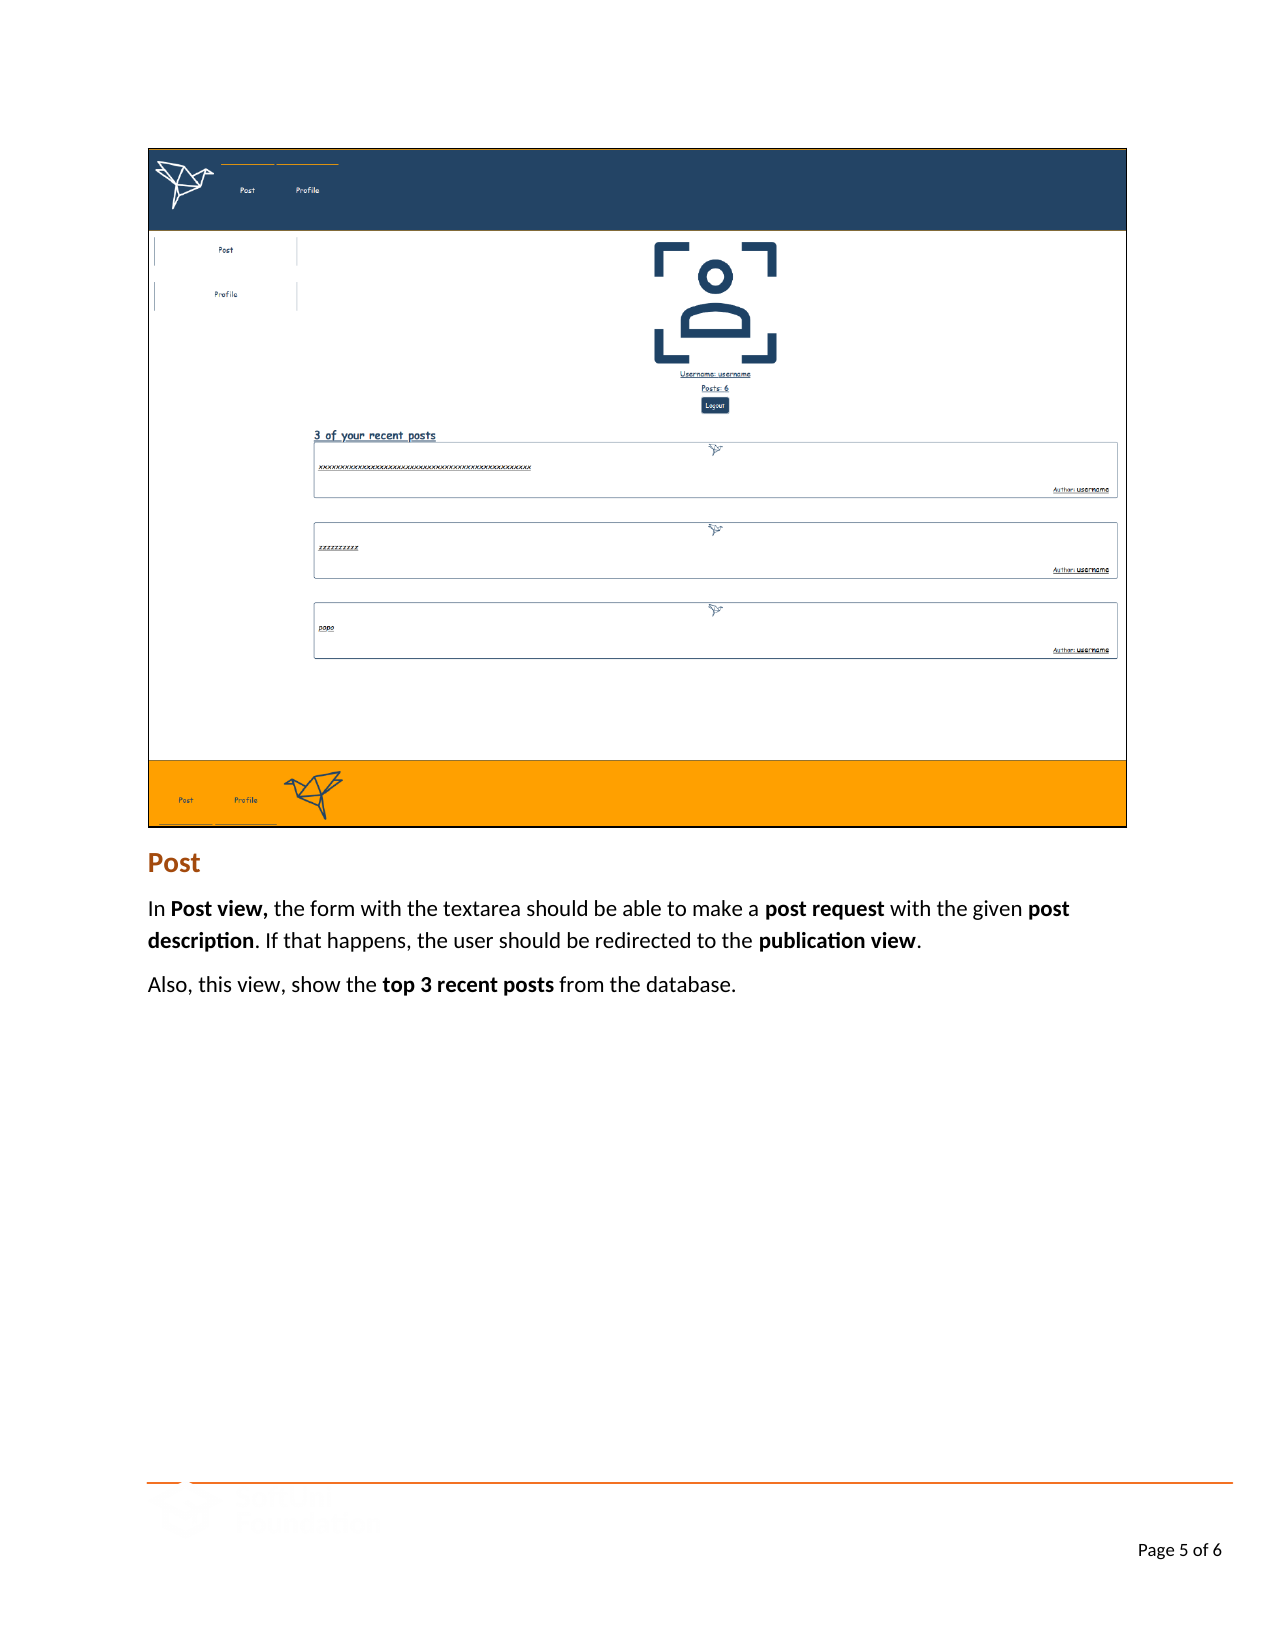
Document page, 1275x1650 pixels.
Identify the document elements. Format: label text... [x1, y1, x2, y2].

text In Post view, the form with the textarea should be able to make a post request with the given post description. If that happens, the user should be redirected to the publication view. [148, 894, 1127, 954]
subtitle Post [148, 844, 1127, 880]
picture [149, 149, 1126, 826]
picture [147, 1480, 381, 1539]
text Also, this view, show the top 3 recent posts from the database. [148, 971, 1127, 999]
